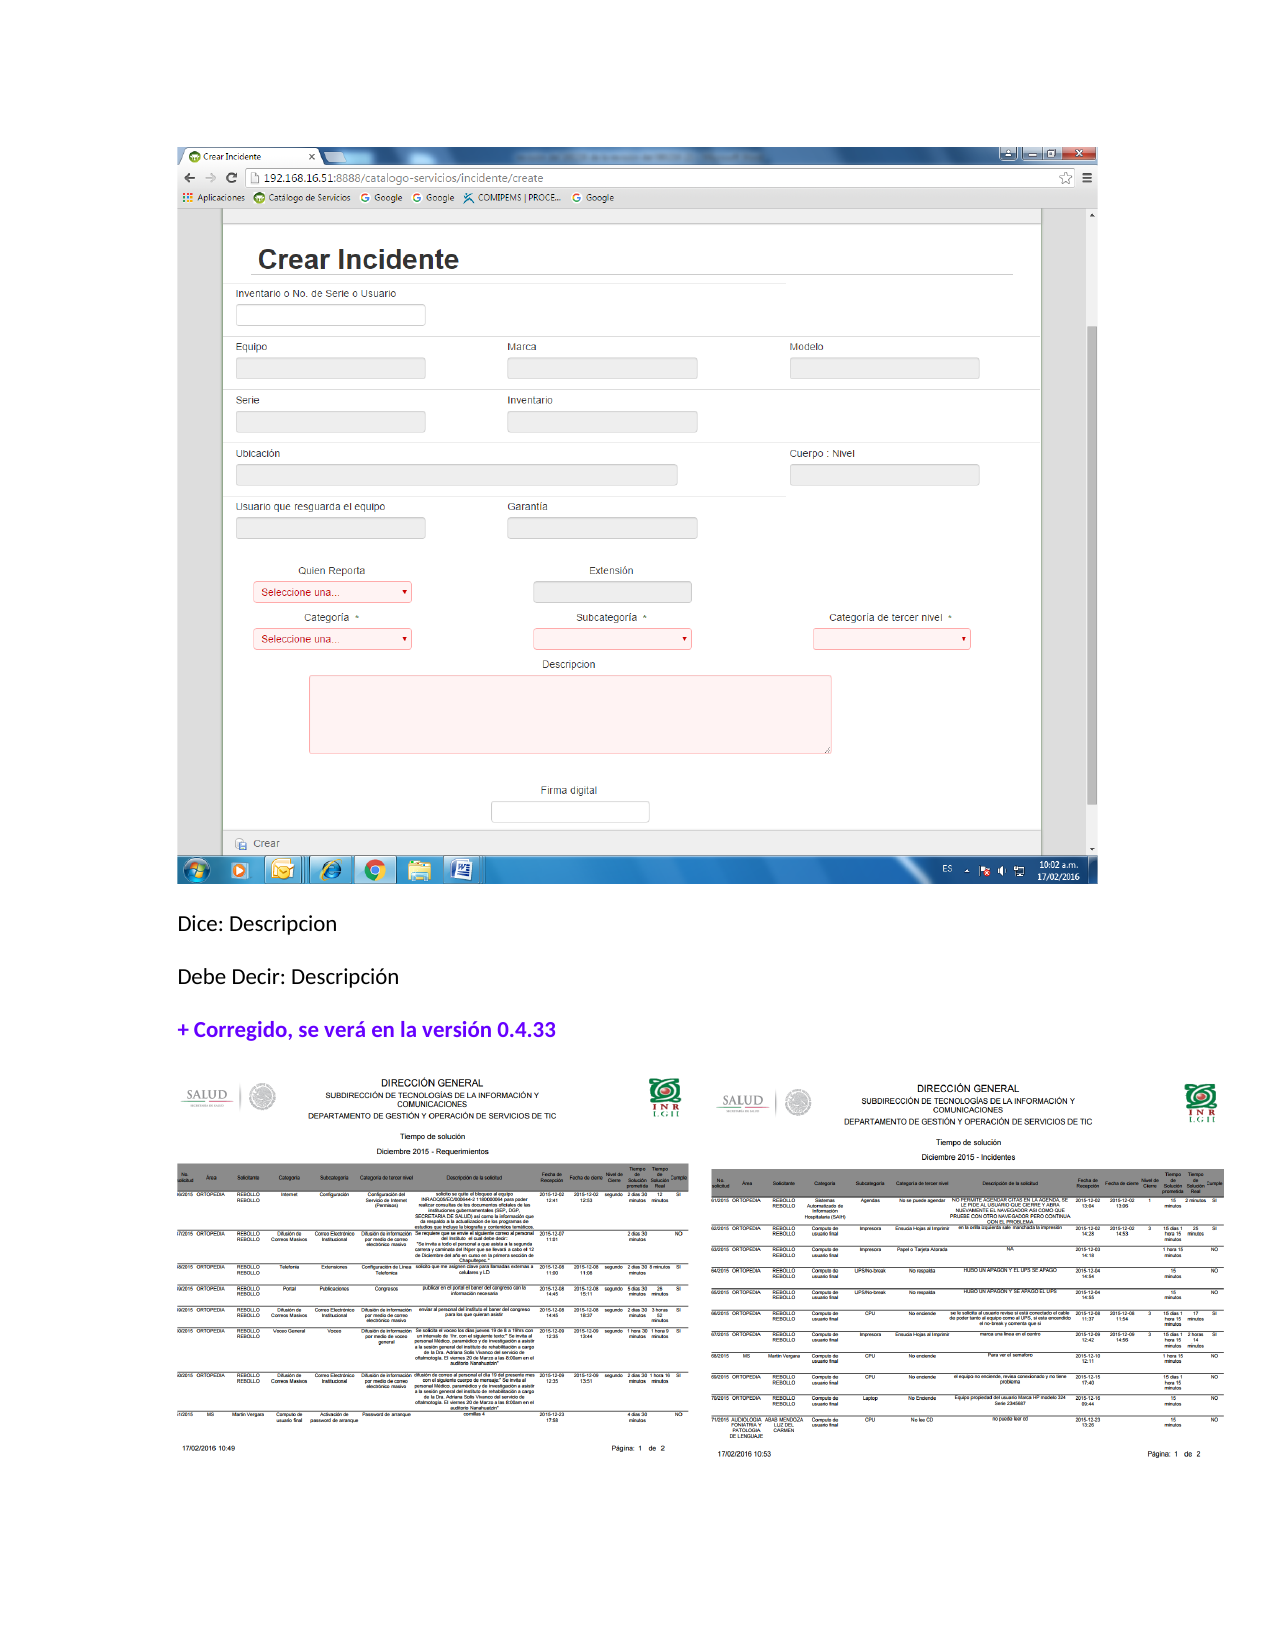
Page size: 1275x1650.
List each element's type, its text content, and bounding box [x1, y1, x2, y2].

text Debe Decir: Descripción [177, 962, 1098, 990]
text Dice: Descripcion [177, 909, 1098, 937]
picture [177, 1067, 1244, 1492]
text + Corregido, se verá en la versión 0.4.33 [177, 1015, 1098, 1043]
picture [177, 147, 1098, 884]
